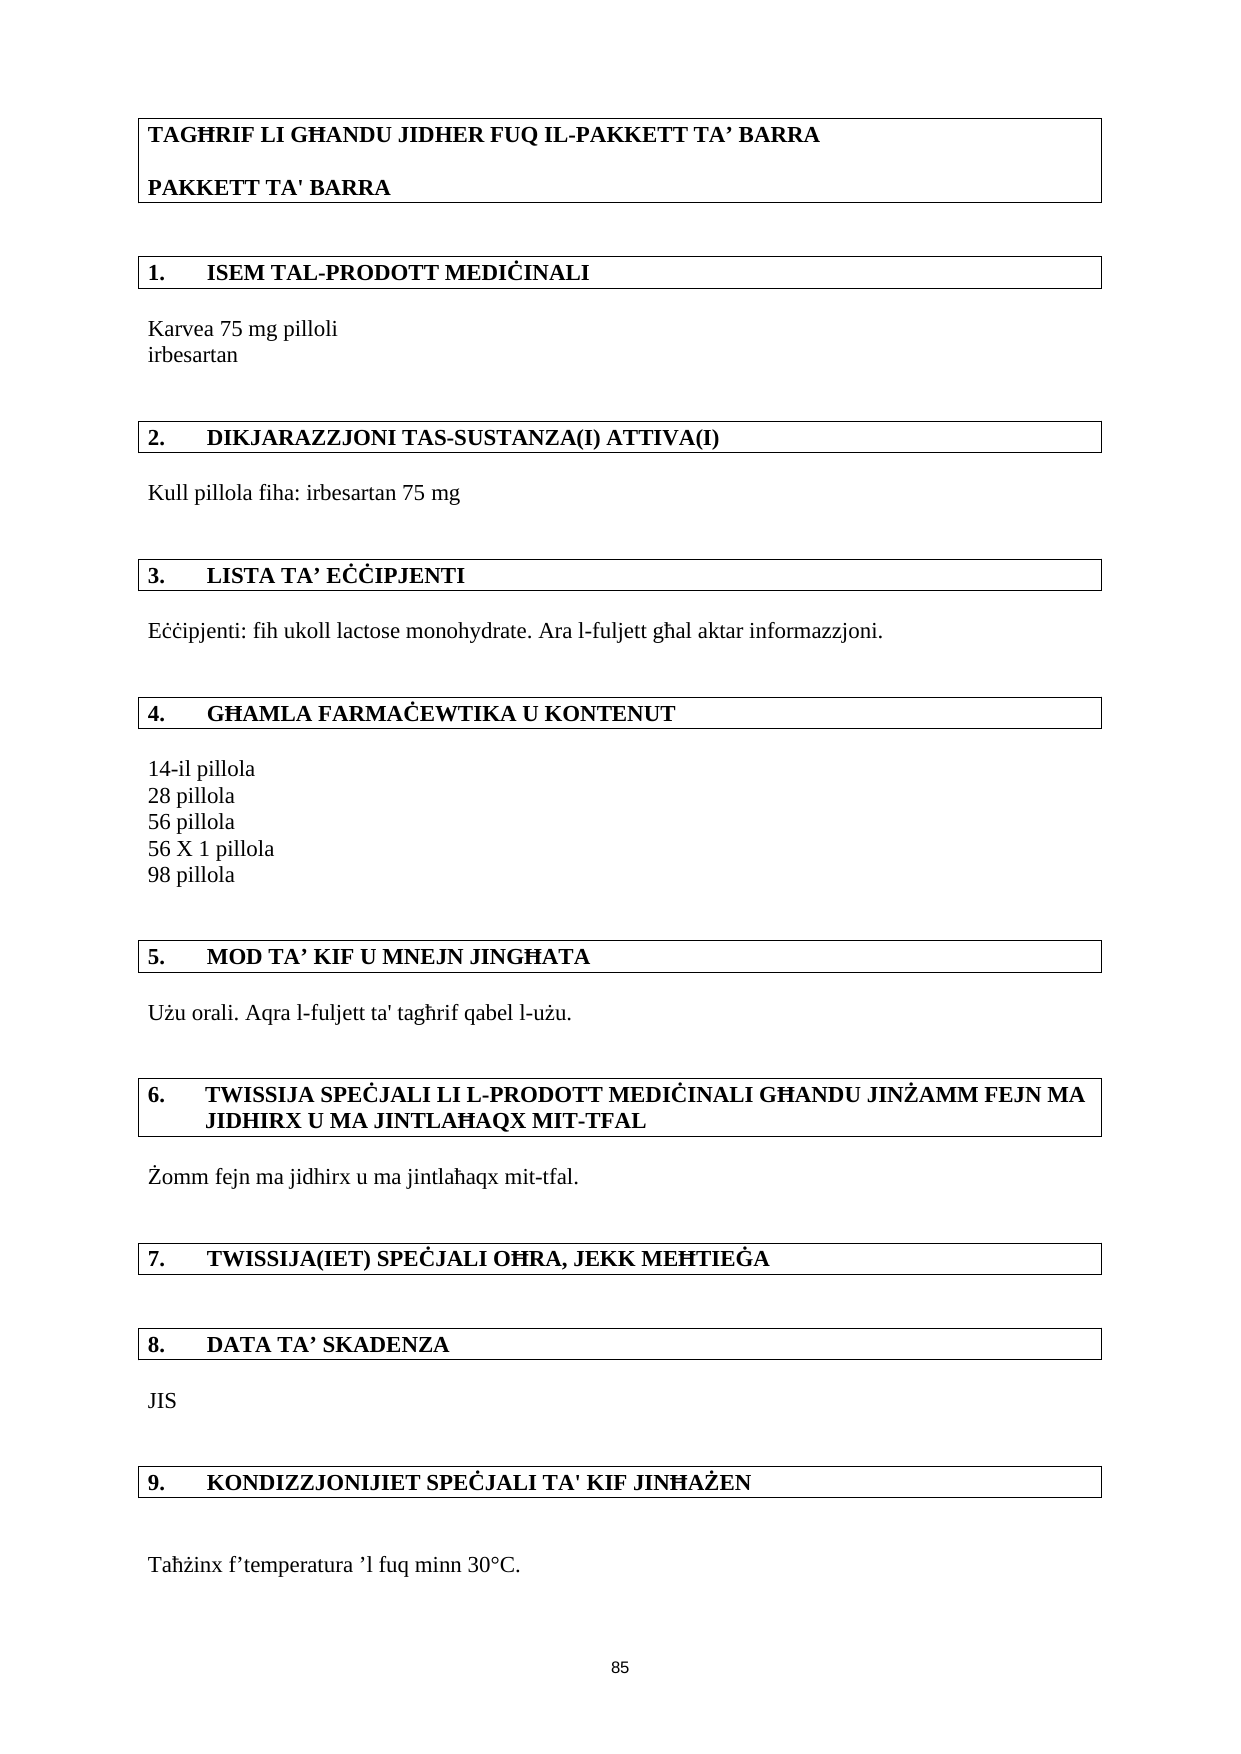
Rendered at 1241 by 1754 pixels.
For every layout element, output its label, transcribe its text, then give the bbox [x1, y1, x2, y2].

text Użu orali. Aqra l-fuljett ta' tagħrif qabel l-użu. [148, 999, 1093, 1025]
text 56 pillola [148, 808, 1093, 834]
text 28 pillola [148, 782, 1093, 808]
title 9. KONDIZZJONIJIET SPEĊJALI TA' KIF JINĦAŻEN [139, 1467, 1101, 1497]
text Eċċipjenti: fih ukoll lactose monohydrate. Ara l-fuljett għal aktar informazzjoni. [148, 617, 1093, 644]
title 4. GĦAMLA FARMAĊEWTIKA U KONTENUT [139, 698, 1101, 728]
text 14-il pillola [148, 756, 1093, 782]
text irbesartan [148, 341, 1093, 368]
title 8. DATA TA’ SKADENZA [139, 1329, 1101, 1359]
text Kull pillola fiha: irbesartan 75 mg [148, 479, 1093, 506]
title 1. ISEM TAL-PRODOTT MEDIĊINALI [139, 257, 1101, 288]
text Taħżinx f’temperatura ’l fuq 30°C. [148, 1551, 1093, 1577]
title 3. LISTA TA’ EĊĊIPJENTI [139, 560, 1101, 590]
title 5. MOD TA’ KIF U MNEJN JINGĦATA [139, 941, 1101, 972]
title 6. TWISSIJA SPEĊJALI LI L-PRODOTT MEDIĊINALI GĦANDU JINŻAMM FEJN MA JIDHIRX U MA JINTLAĦAQX MIT-TFAL [139, 1079, 1101, 1136]
text 56 X 1 pillola [148, 834, 1093, 861]
title TAGĦRIF LI GĦANDU JIDHER FUQ IL-PAKKETT TA’ BARRA [139, 119, 1101, 148]
title 7. TWISSIJA(IET) SPEĊJALI OĦRA, JEKK MEĦTIEĠA [139, 1244, 1101, 1274]
text 98 pillola [148, 861, 1093, 887]
text Karvea 75 mg pilloli [148, 315, 1093, 341]
title 2. DIKJARAZZJONI TAS-SUSTANZA(I) ATTIVA(I) [139, 422, 1101, 452]
text Żomm fejn ma jidhirx u ma jintlaħaqx mit-tfal. [148, 1163, 1093, 1190]
title pakkett TA' BARRA [139, 171, 1101, 202]
text JIS [148, 1387, 1093, 1413]
